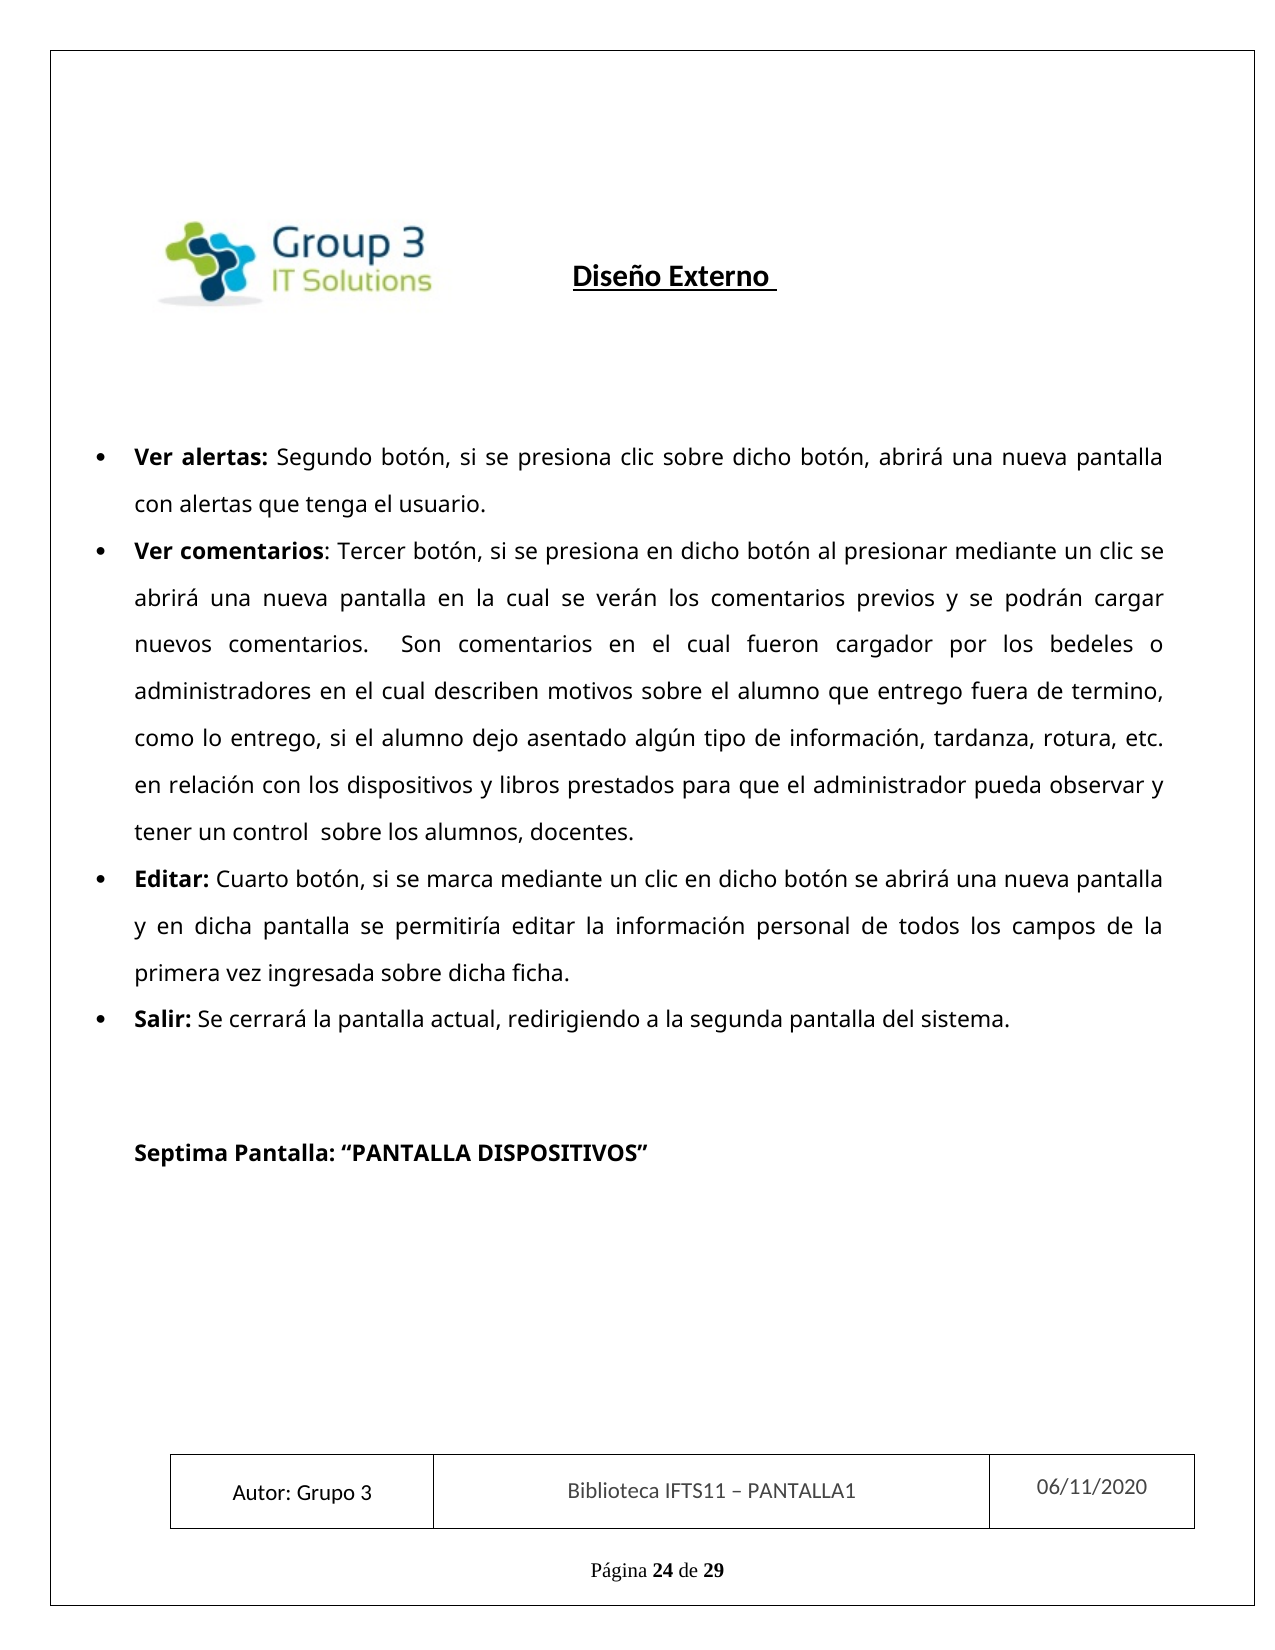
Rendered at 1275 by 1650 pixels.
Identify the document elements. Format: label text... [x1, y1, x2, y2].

list Salir: Se cerrará la pantalla actual, redirigiendo a la segunda pantalla del sistema. [97, 1003, 1165, 1034]
text Septima Pantalla: “PANTALLA DISPOSITIVOS” [134, 1136, 1165, 1168]
picture [130, 174, 493, 351]
list Editar: Cuarto botón, si se marca mediante un clic en dicho botón se abrirá una nueva pantalla y en dicha pantalla se permitiría editar la información personal de todos los campos de la primera vez ingresada sobre dicha ficha. [97, 863, 1165, 988]
list Ver comentarios: Tercer botón, si se presiona en dicho botón al presionar mediante un clic se abrirá una nueva pantalla en la cual se verán los comentarios previos y se podrán cargar nuevos comentarios. Son comentarios en el cual fueron cargador por los bedeles o administradores en el cual describen motivos sobre el alumno que entrego fuera de termino, como lo entrego, si el alumno dejo asentado algún tipo de información, tardanza, rotura, etc. en relación con los dispositivos y libros prestados para que el administrador pueda observar y tener un control sobre los alumnos, docentes. [97, 534, 1165, 847]
list Ver alertas: Segundo botón, si se presiona clic sobre dicho botón, abrirá una nueva pantalla con alertas que tenga el usuario. [97, 441, 1165, 519]
